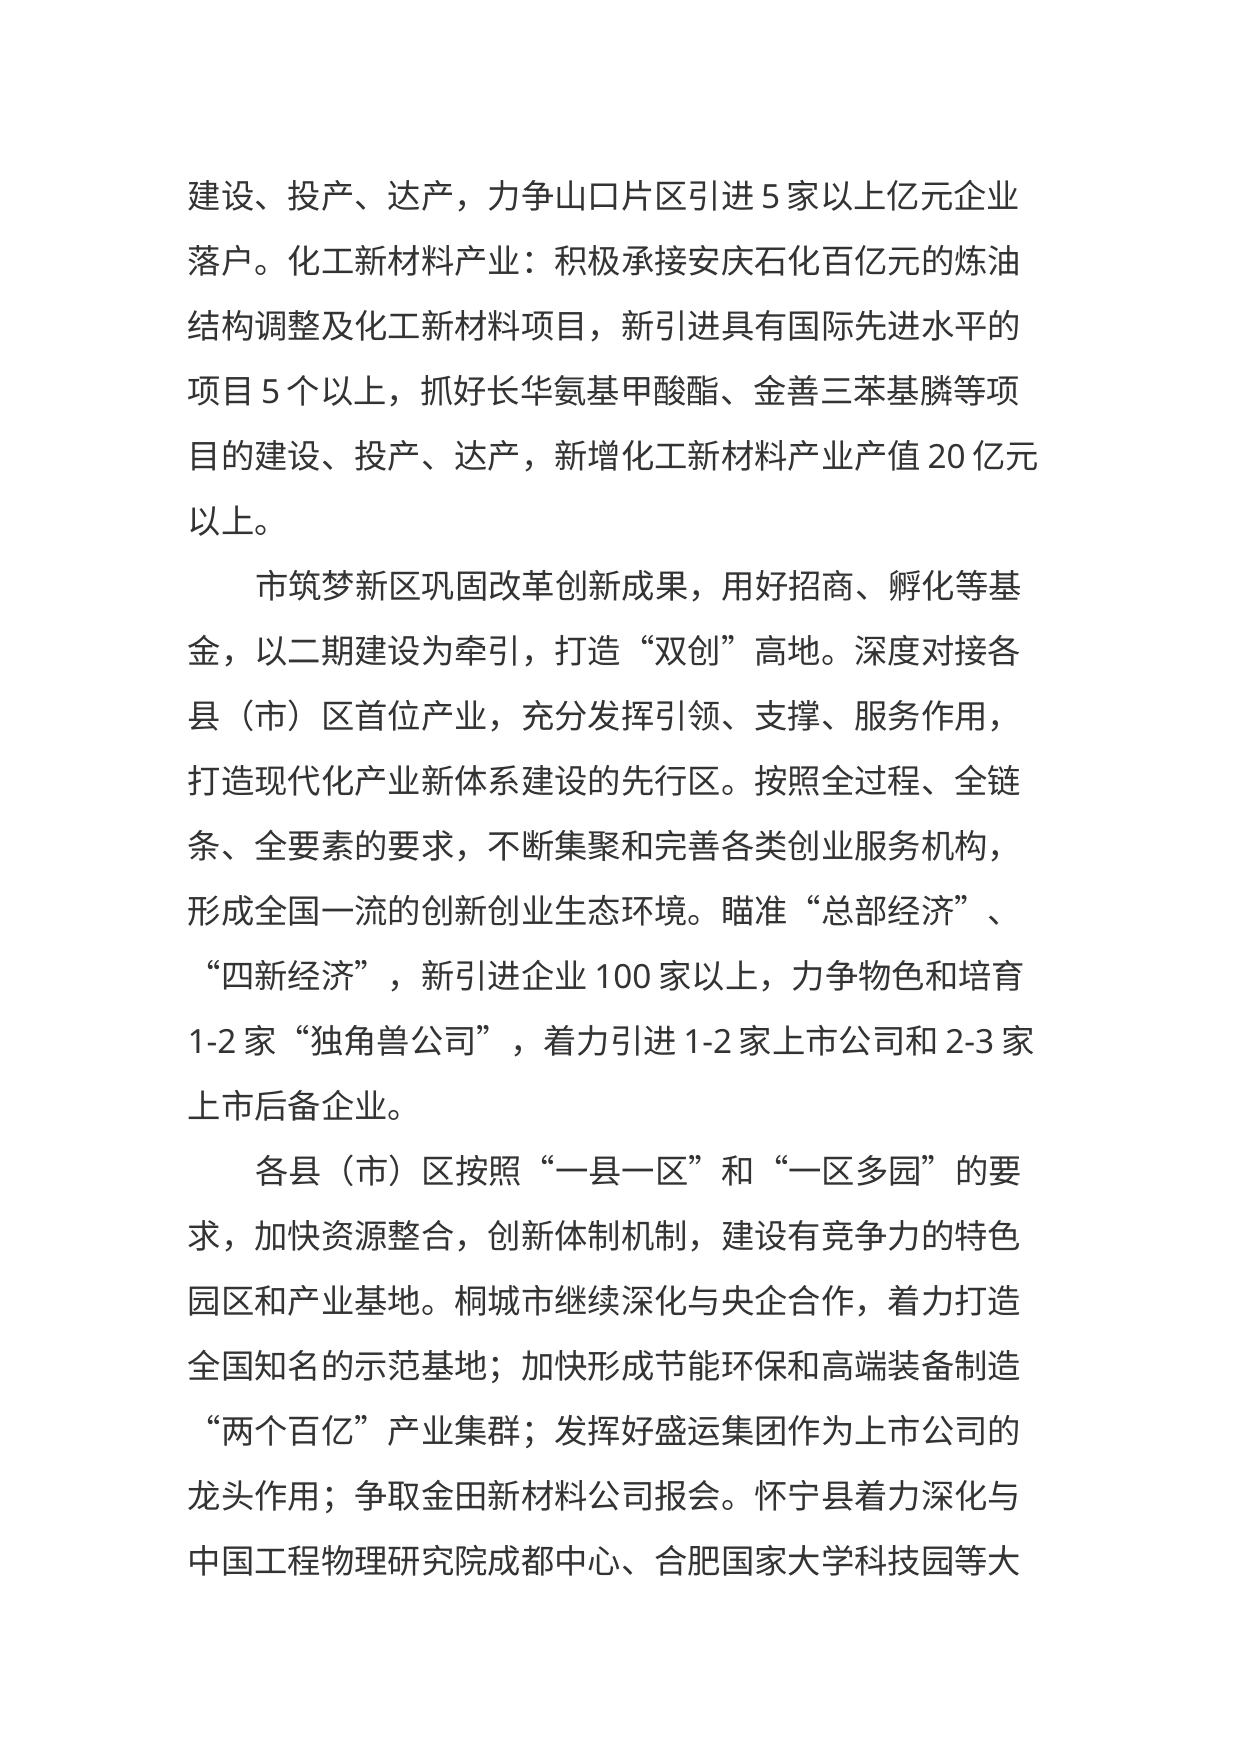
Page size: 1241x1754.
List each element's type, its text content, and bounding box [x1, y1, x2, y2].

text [187, 1137, 1053, 1592]
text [187, 162, 1053, 552]
text 市筑梦新区巩固改革创新成果，用好招商、孵化等基金，以二期建设为牵引，打造“双创”高地。深度对接各县（市）区首位产业，充分发挥引领、支撑、服务作用，打造现代化产业新体系建设的先行区。按照全过程、全链条、全要素的要求，不断集聚和完善各类创业服务机构，形成全国一流的创新创业生态环境。瞄准“总部经济”、“四新经济”，新引进企业100家以上，力争物色和培育1-2家“独角兽公司”，着力引进1-2家上市公司和2-3家上市后备企业。 [187, 552, 1053, 1137]
